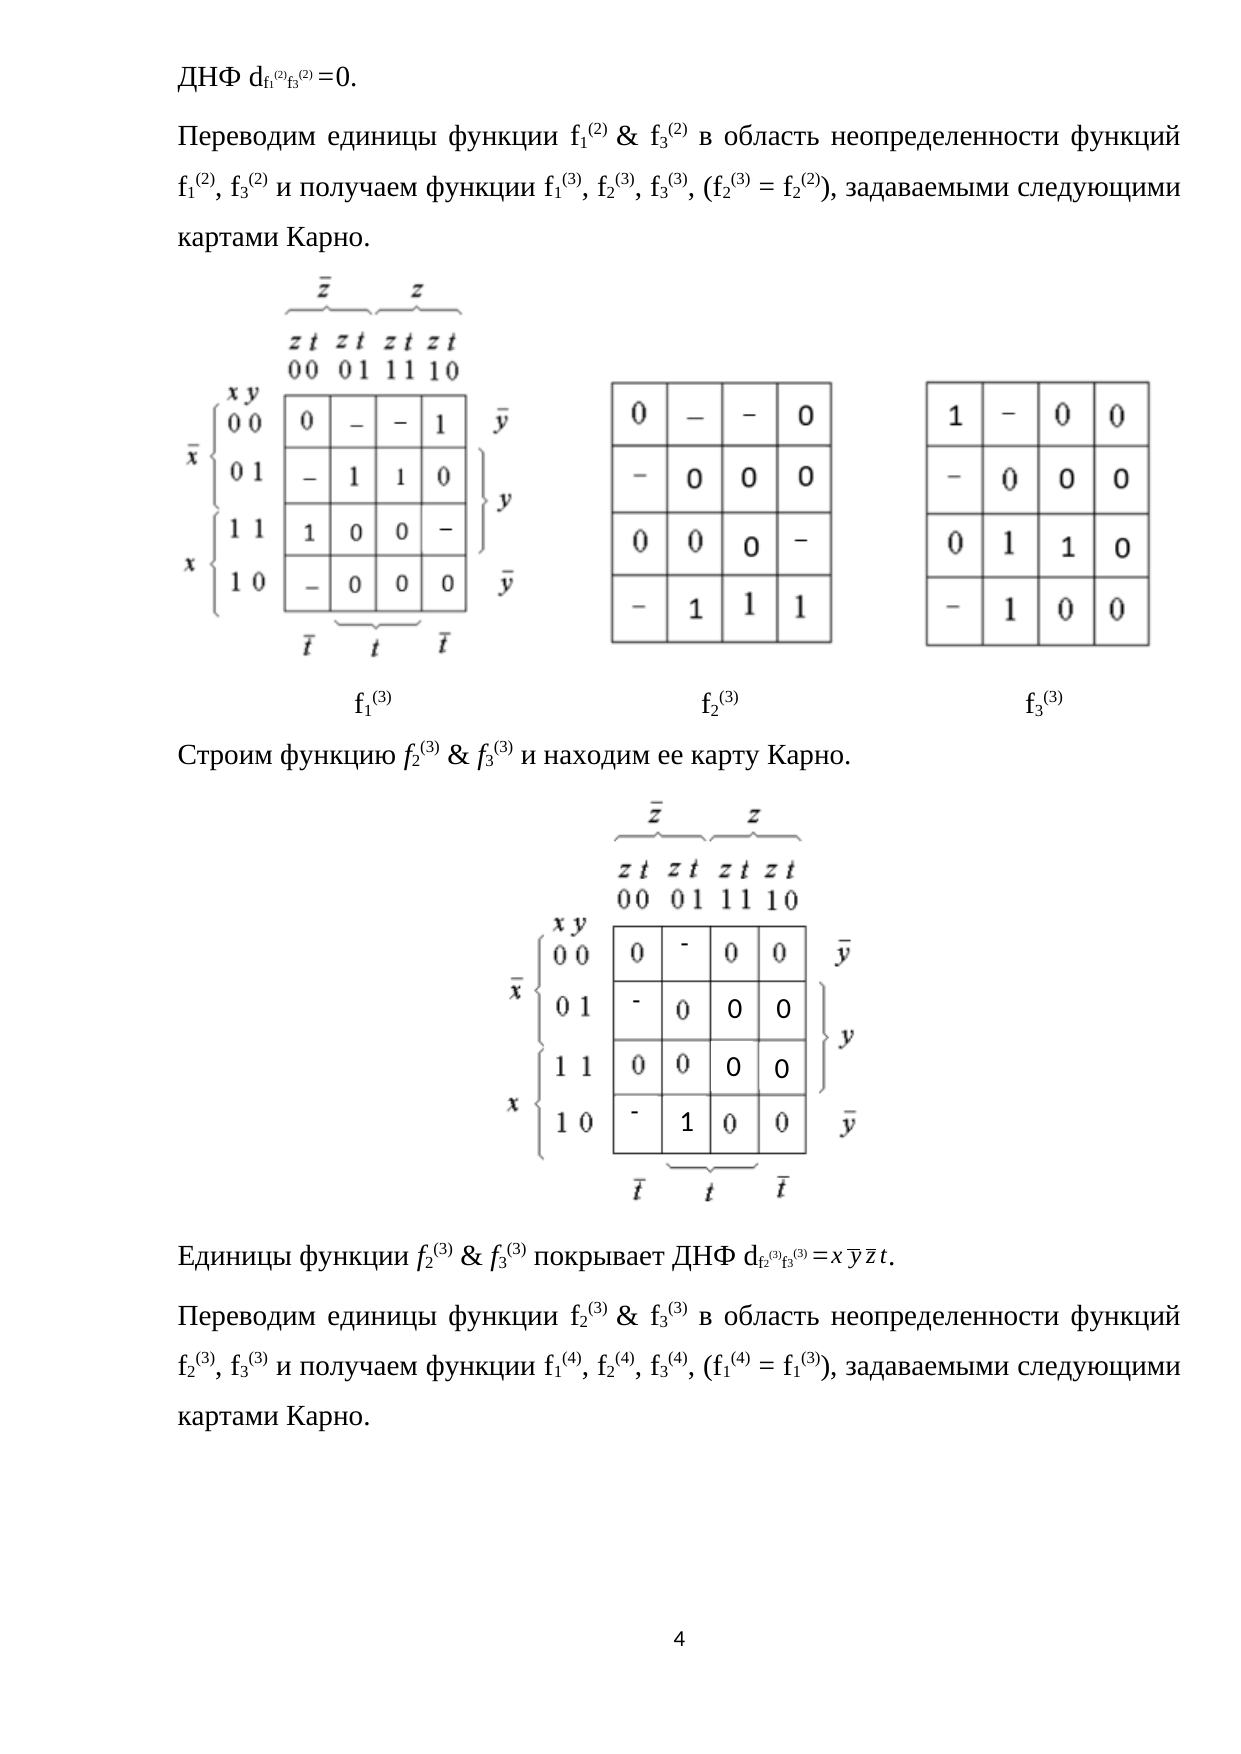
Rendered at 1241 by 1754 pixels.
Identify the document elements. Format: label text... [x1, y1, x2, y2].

text Переводим единицы функции f2(3) & f3(3) в область неопределенности функций f2(3), f3(3) и получаем функции f1(4), f2(4), f3(4), (f1(4) = f1(3)), задаваемыми следующими картами Карно. [177, 1298, 1181, 1432]
picture [177, 269, 1160, 673]
text ДНФ df1(2)f3(2) =0. [177, 59, 1181, 93]
text f1(3) f2(3) f3(3) [177, 686, 1181, 720]
picture [483, 796, 876, 1214]
text Строим функцию f2(3) & f3(3) и находим ее карту Карно. [177, 737, 1181, 770]
text Переводим единицы функции f1(2) & f3(2) в область неопределенности функций f1(2), f3(2) и получаем функции f1(3), f2(3), f3(3), (f2(3) = f2(2)), задаваемыми следующими картами Карно. [177, 118, 1181, 253]
text Единицы функции f2(3) & f3(3) покрывает ДНФ df2(3)f3(3) =. [177, 1238, 1181, 1272]
